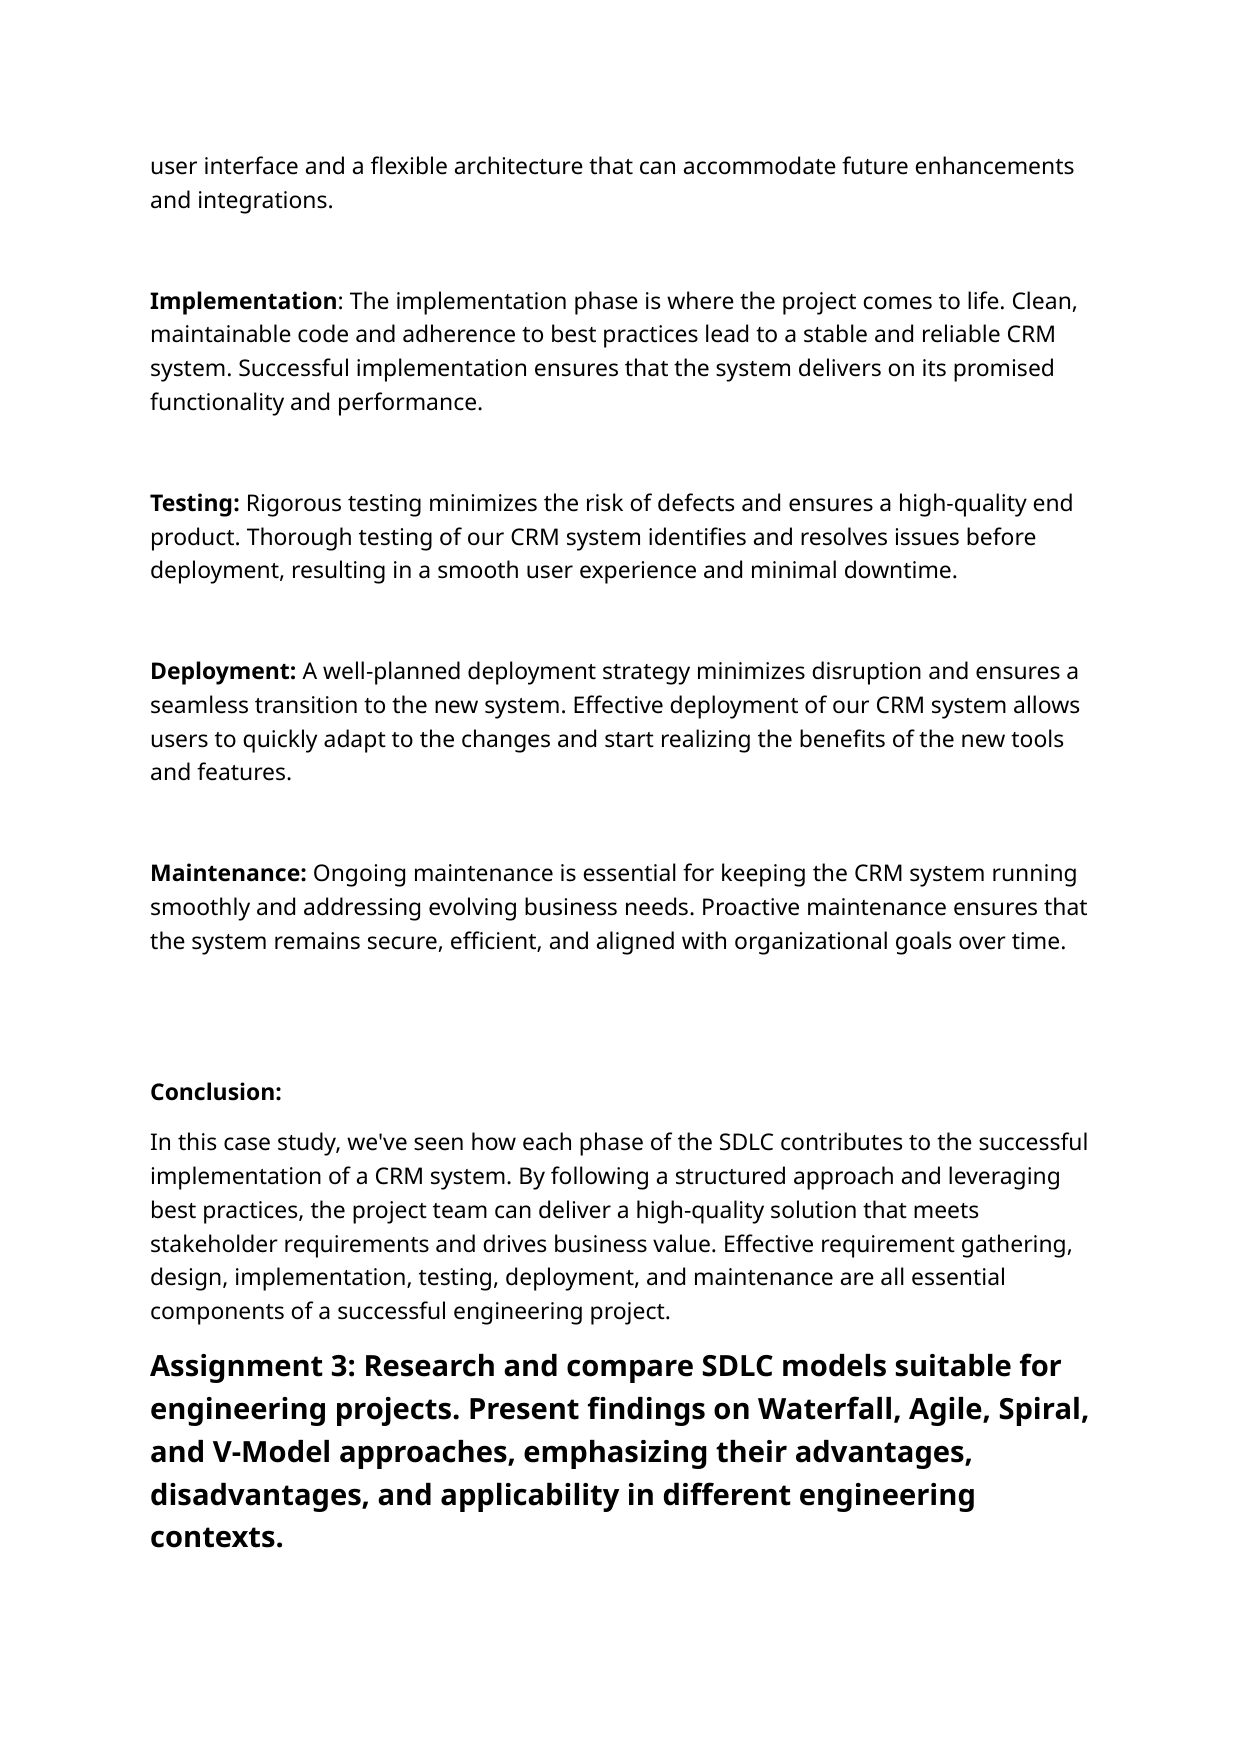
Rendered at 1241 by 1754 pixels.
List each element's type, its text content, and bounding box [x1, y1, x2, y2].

text Testing: Rigorous testing minimizes the risk of defects and ensures a high-quality end product. Thorough testing of our CRM system identifies and resolves issues before deployment, resulting in a smooth user experience and minimal downtime. [150, 487, 1090, 585]
text Implementation: The implementation phase is where the project comes to life. Clean, maintainable code and adherence to best practices lead to a stable and reliable CRM system. Successful implementation ensures that the system delivers on its promised functionality and performance. [150, 284, 1090, 417]
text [150, 150, 1090, 215]
text Maintenance: Ongoing maintenance is essential for keeping the CRM system running smoothly and addressing evolving business needs. Proactive maintenance ensures that the system remains secure, efficient, and aligned with organizational goals over time. [150, 857, 1090, 956]
text Deployment: A well-planned deployment strategy minimizes disruption and ensures a seamless transition to the new system. Effective deployment of our CRM system allows users to quickly adapt to the changes and start realizing the benefits of the new tools and features. [150, 655, 1090, 787]
text Conclusion: [150, 1076, 1090, 1107]
text Assignment 3: Research and compare SDLC models suitable for engineering projects. Present findings on Waterfall, Agile, Spiral, and V-Model approaches, emphasizing their advantages, disadvantages, and applicability in different engineering contexts. [150, 1345, 1090, 1556]
text In this case study, we've seen how each phase of the SDLC contributes to the successful implementation of a CRM system. By following a structured approach and leveraging best practices, the project team can deliver a high-quality solution that meets stakeholder requirements and drives business value. Effective requirement gathering, design, implementation, testing, deployment, and maintenance are all essential components of a successful engineering project. [150, 1126, 1090, 1326]
